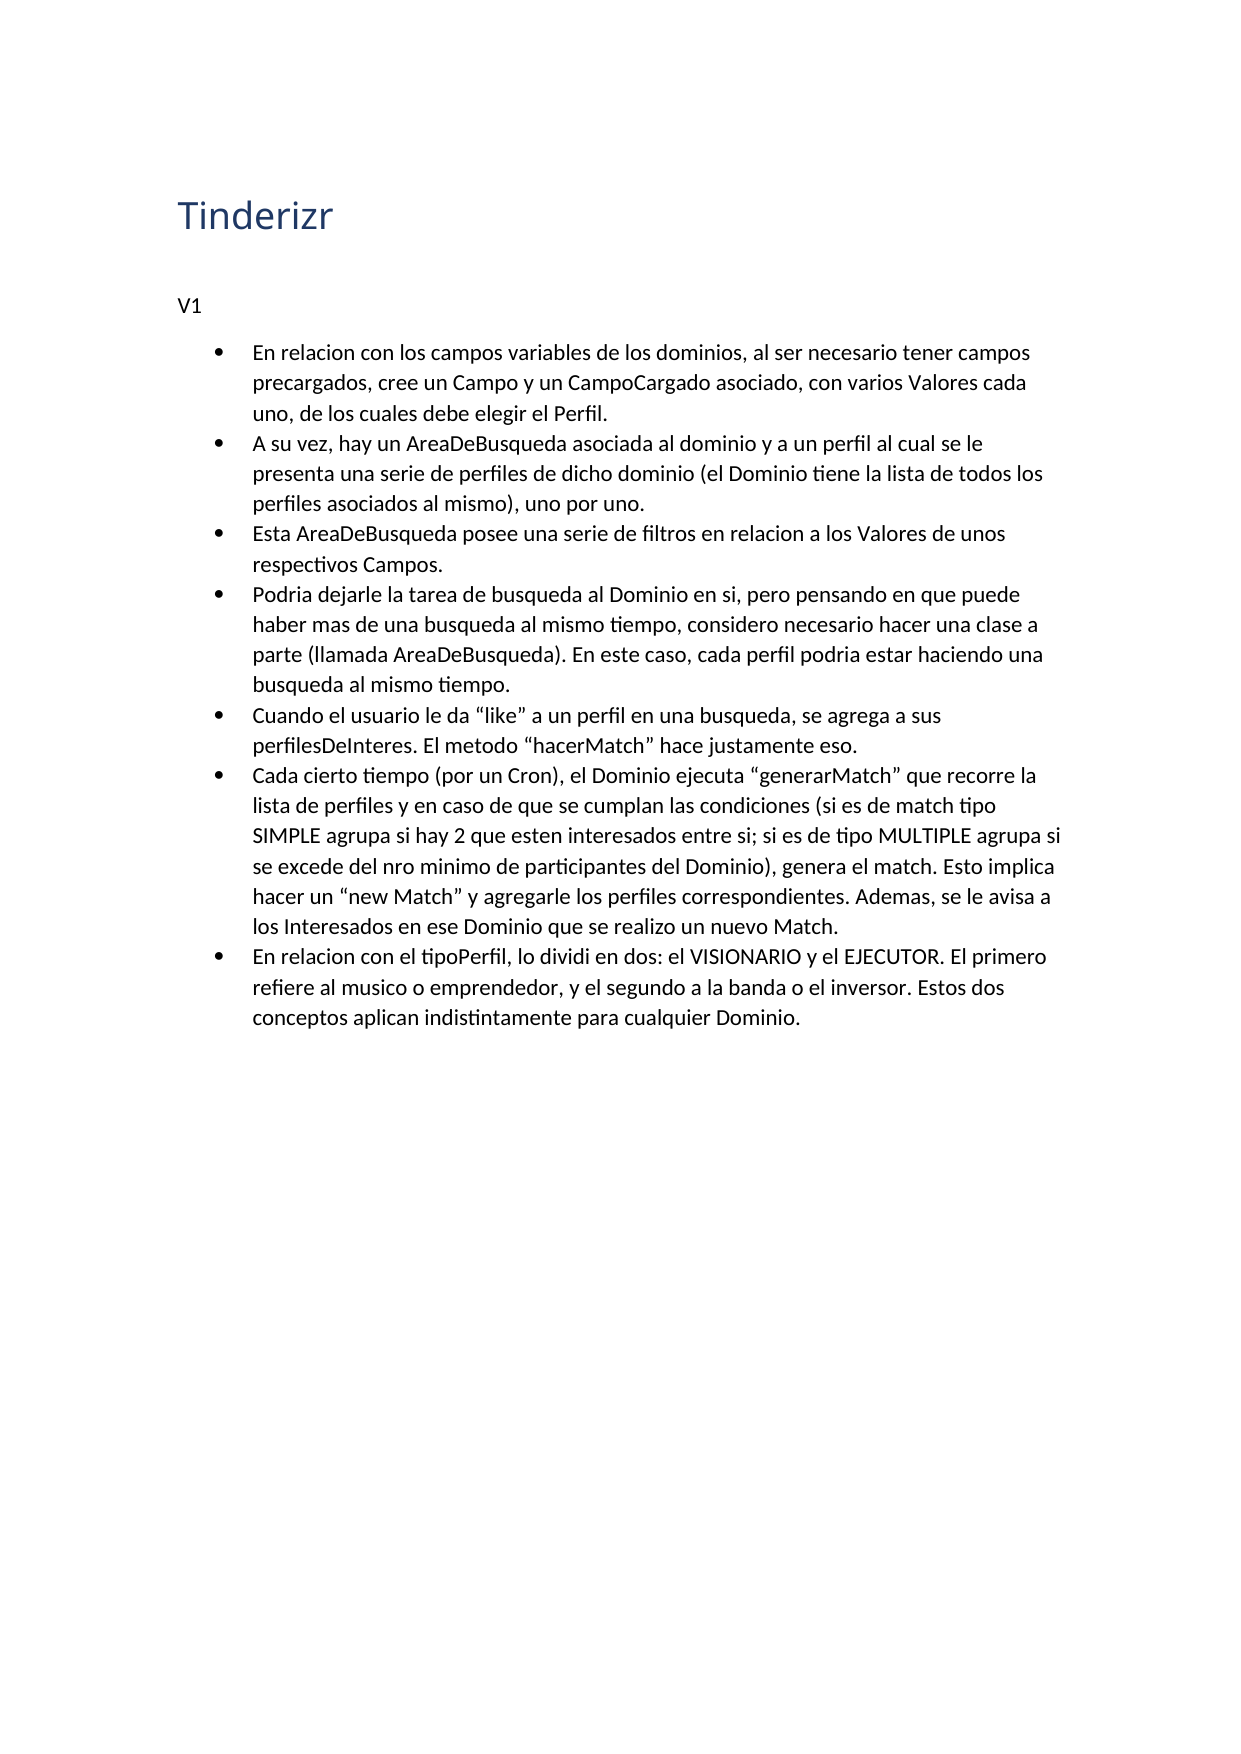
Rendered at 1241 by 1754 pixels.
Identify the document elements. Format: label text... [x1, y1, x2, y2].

list Esta AreaDeBusqueda posee una serie de filtros en relacion a los Valores de unos respectivos Campos. [215, 519, 1063, 578]
list En relacion con el tipoPerfil, lo dividi en dos: el VISIONARIO y el EJECUTOR. El primero refiere al musico o emprendedor, y el segundo a la banda o el inversor. Estos dos conceptos aplican indistintamente para cualquier Dominio. [215, 942, 1063, 1031]
list Cuando el usuario le da “like” a un perfil en una busqueda, se agrega a sus perfilesDeInteres. El metodo “hacerMatch” hace justamente eso. [215, 701, 1063, 759]
list Podria dejarle la tarea de busqueda al Dominio en si, pero pensando en que puede haber mas de una busqueda al mismo tiempo, considero necesario hacer una clase a parte (llamada AreaDeBusqueda). En este caso, cada perfil podria estar haciendo una busqueda al mismo tiempo. [215, 580, 1063, 698]
text V1 [177, 291, 1063, 319]
list A su vez, hay un AreaDeBusqueda asociada al dominio y a un perfil al cual se le presenta una serie de perfiles de dicho dominio (el Dominio tiene la lista de todos los perfiles asociados al mismo), uno por uno. [215, 429, 1063, 517]
list En relacion con los campos variables de los dominios, al ser necesario tener campos precargados, cree un Campo y un CampoCargado asociado, con varios Valores cada uno, de los cuales debe elegir el Perfil. [215, 338, 1063, 427]
list Cada cierto tiempo (por un Cron), el Dominio ejecuta “generarMatch” que recorre la lista de perfiles y en caso de que se cumplan las condiciones (si es de match tipo SIMPLE agrupa si hay 2 que esten interesados entre si; si es de tipo MULTIPLE agrupa si se excede del nro minimo de participantes del Dominio), genera el match. Esto implica hacer un “new Match” y agregarle los perfiles correspondientes. Ademas, se le avisa a los Interesados en ese Dominio que se realizo un nuevo Match. [215, 761, 1063, 940]
subtitle Tinderizr [177, 189, 1063, 240]
